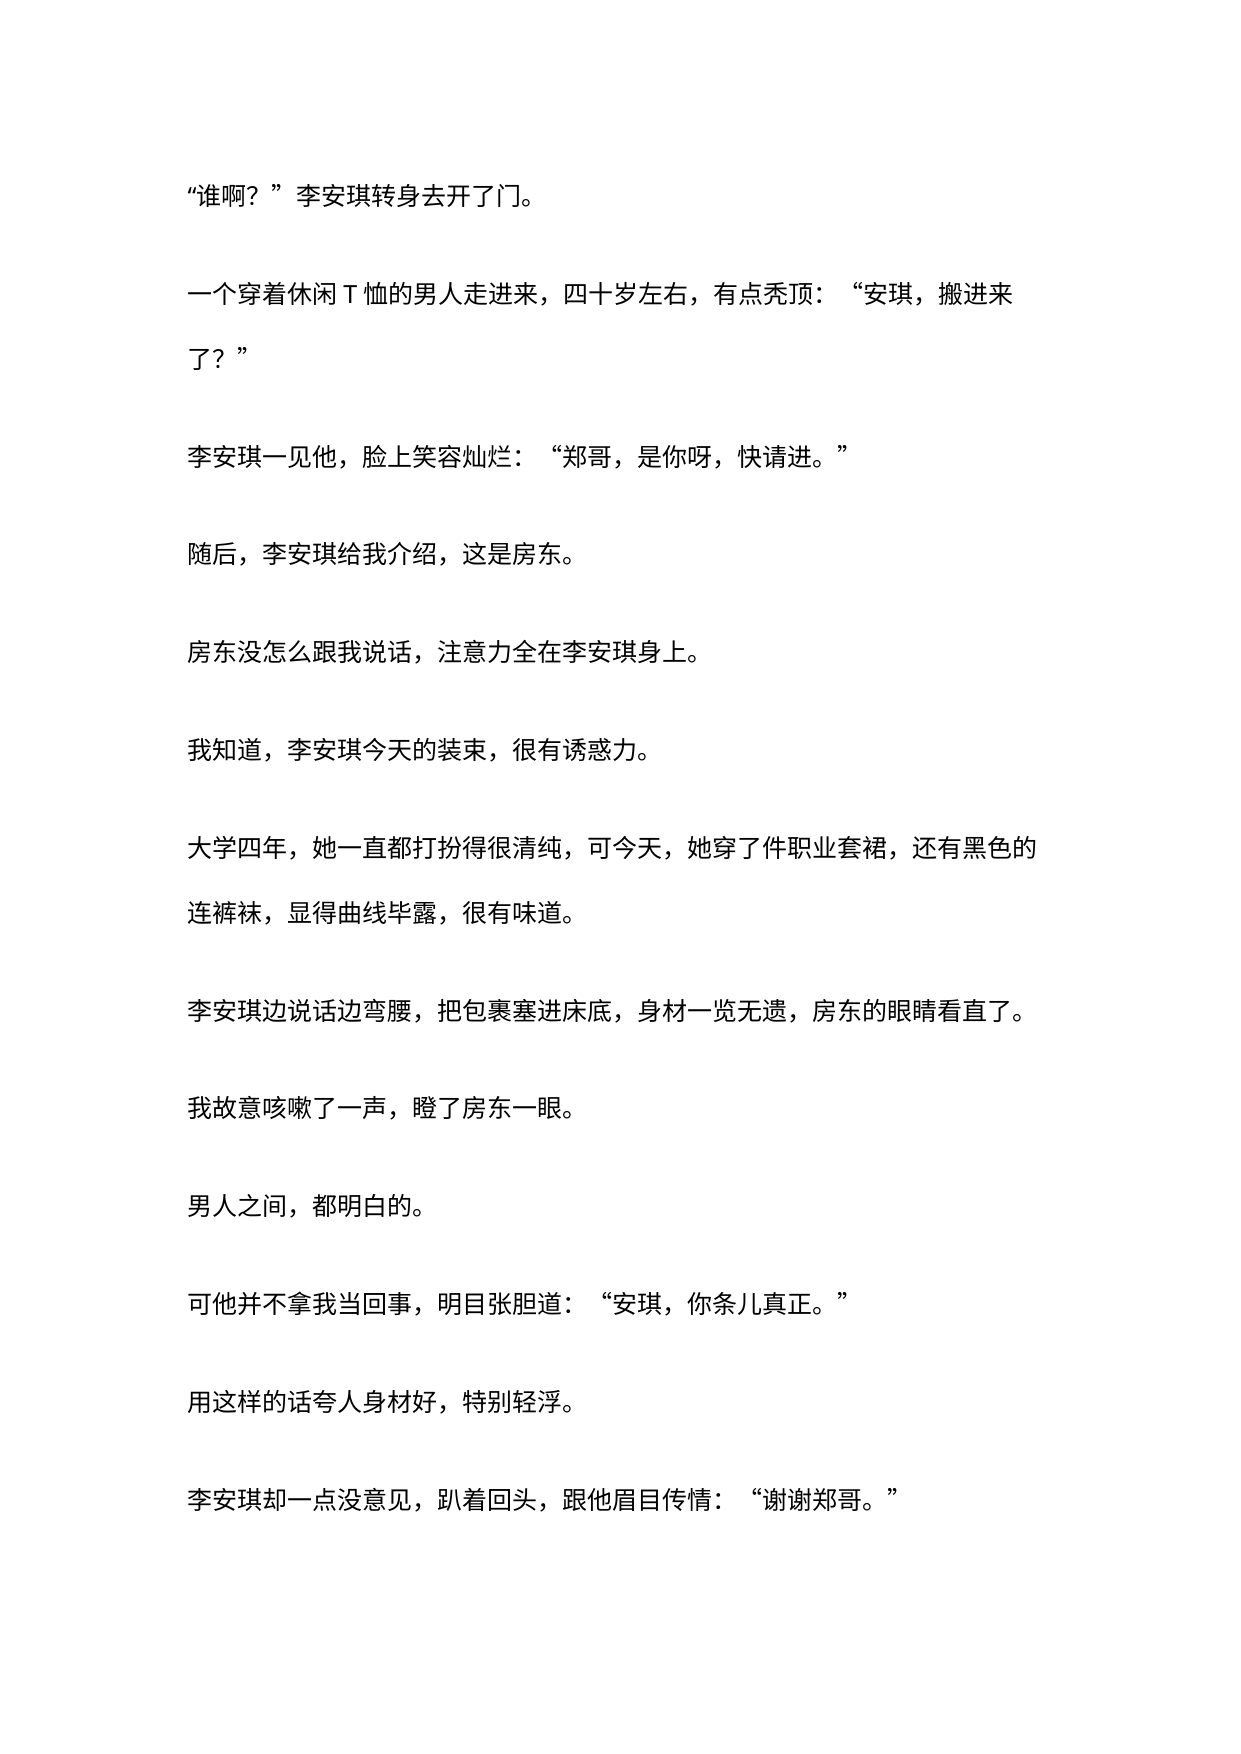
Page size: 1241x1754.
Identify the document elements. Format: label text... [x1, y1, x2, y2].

text 李安琪一见他，脸上笑容灿烂：“郑哥，是你呀，快请进。” [187, 423, 1053, 488]
text 我知道，李安琪今天的装束，很有诱惑力。 [187, 716, 1053, 781]
text 可他并不拿我当回事，明目张胆道：“安琪，你条儿真正。” [187, 1270, 1053, 1335]
text 一个穿着休闲 T 恤的男人走进来，四十岁左右，有点秃顶：“安琪，搬进来了？” [187, 260, 1053, 390]
text 随后，李安琪给我介绍，这是房东。 [187, 520, 1053, 585]
text 男人之间，都明白的。 [187, 1172, 1053, 1237]
text “谁啊？”李安琪转身去开了门。 [187, 162, 1053, 227]
text 李安琪边说话边弯腰，把包裹塞进床底，身材一览无遗，房东的眼睛看直了。 [187, 977, 1053, 1042]
text 房东没怎么跟我说话，注意力全在李安琪身上。 [187, 618, 1053, 683]
text 用这样的话夸人身材好，特别轻浮。 [187, 1368, 1053, 1433]
text 我故意咳嗽了一声，瞪了房东一眼。 [187, 1074, 1053, 1139]
text 李安琪却一点没意见，趴着回头，跟他眉目传情：“谢谢郑哥。” [187, 1466, 1053, 1531]
text 大学四年，她一直都打扮得很清纯，可今天，她穿了件职业套裙，还有黑色的连裤袜，显得曲线毕露，很有味道。 [187, 814, 1053, 944]
